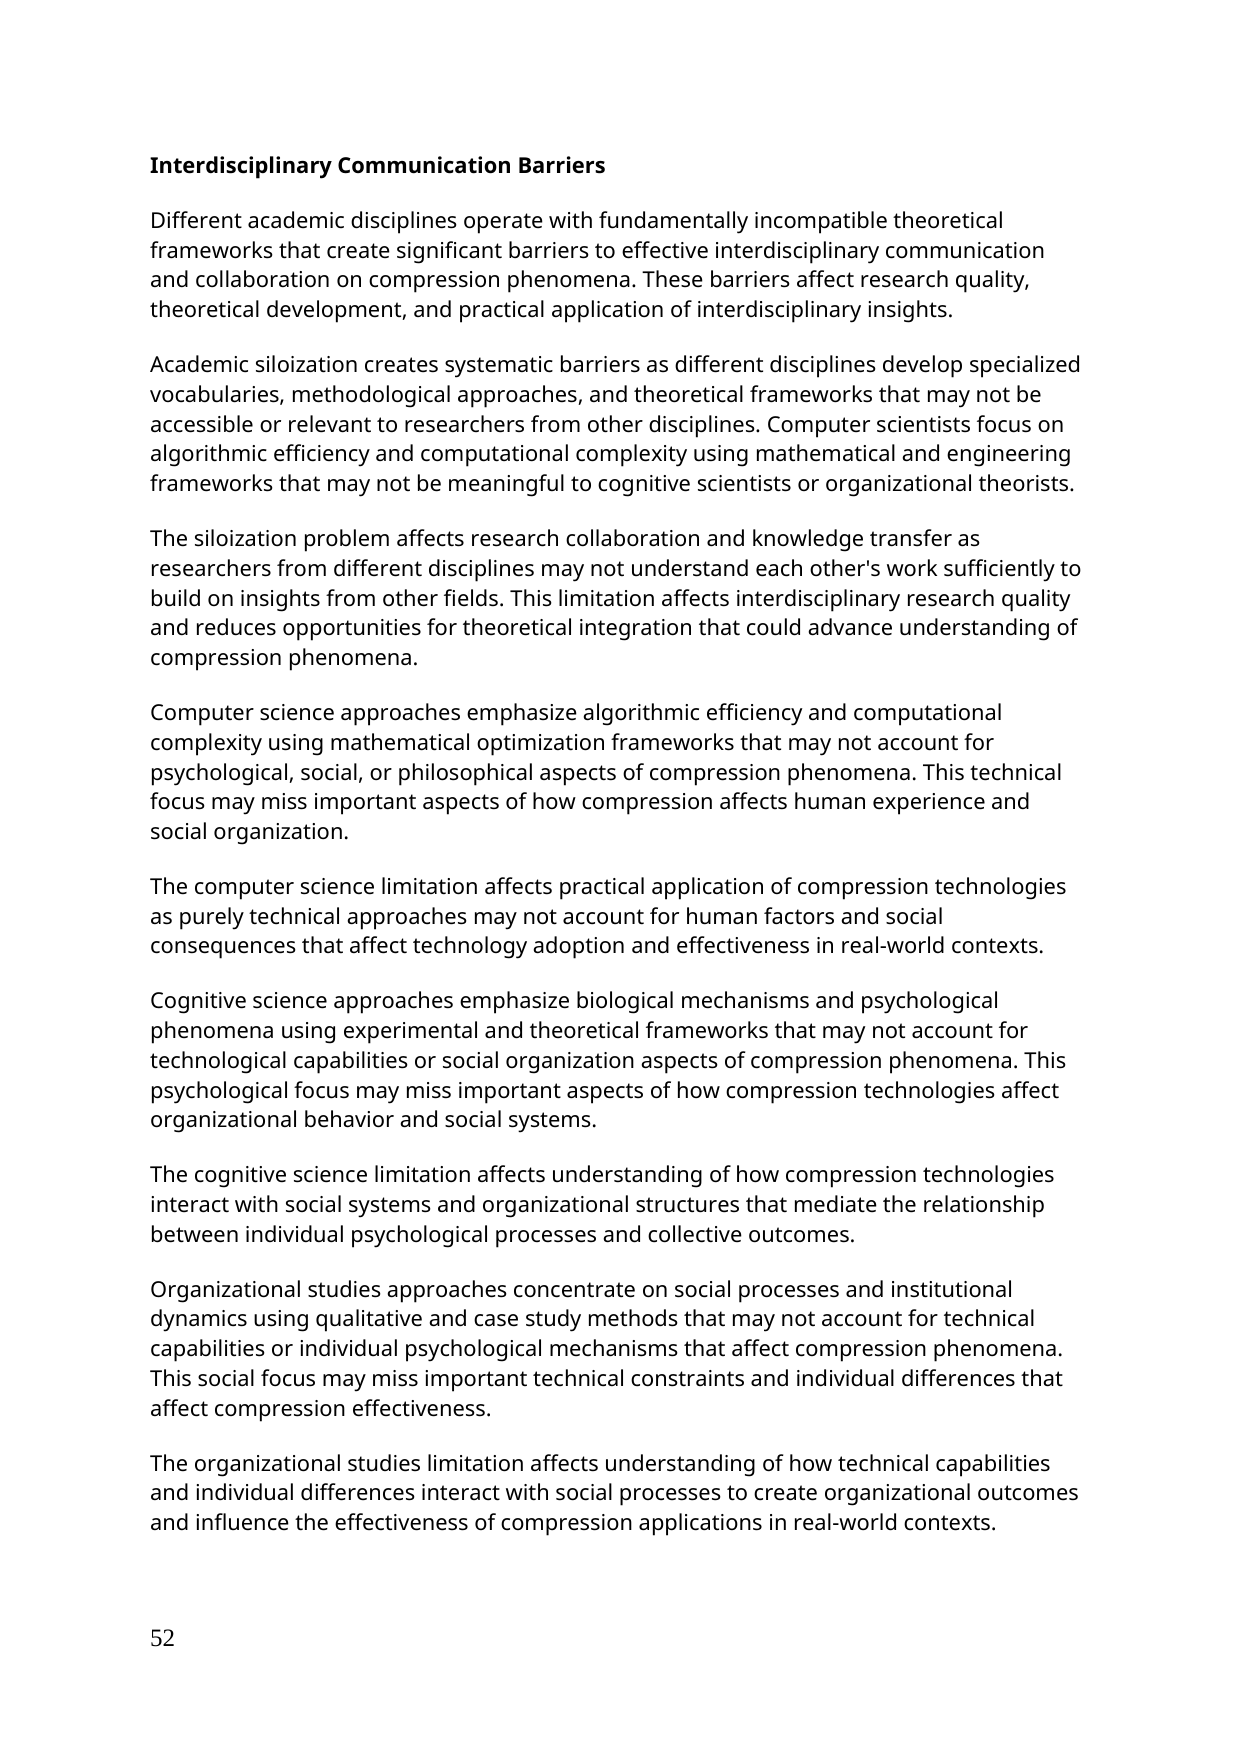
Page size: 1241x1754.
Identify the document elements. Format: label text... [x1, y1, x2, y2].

text The siloization problem affects research collaboration and knowledge transfer as researchers from different disciplines may not understand each other's work sufficiently to build on insights from other fields. This limitation affects interdisciplinary research quality and reduces opportunities for theoretical integration that could advance understanding of compression phenomena. [150, 523, 1090, 672]
text Cognitive science approaches emphasize biological mechanisms and psychological phenomena using experimental and theoretical frameworks that may not account for technological capabilities or social organization aspects of compression phenomena. This psychological focus may miss important aspects of how compression technologies affect organizational behavior and social systems. [150, 985, 1090, 1134]
text Interdisciplinary Communication Barriers [150, 150, 1090, 180]
text Computer science approaches emphasize algorithmic efficiency and computational complexity using mathematical optimization frameworks that may not account for psychological, social, or philosophical aspects of compression phenomena. This technical focus may miss important aspects of how compression affects human experience and social organization. [150, 697, 1090, 846]
text Organizational studies approaches concentrate on social processes and institutional dynamics using qualitative and case study methods that may not account for technical capabilities or individual psychological mechanisms that affect compression phenomena. This social focus may miss important technical constraints and individual differences that affect compression effectiveness. [150, 1273, 1090, 1422]
text The cognitive science limitation affects understanding of how compression technologies interact with social systems and organizational structures that mediate the relationship between individual psychological processes and collective outcomes. [150, 1159, 1090, 1248]
text Different academic disciplines operate with fundamentally incompatible theoretical frameworks that create significant barriers to effective interdisciplinary communication and collaboration on compression phenomena. These barriers affect research quality, theoretical development, and practical application of interdisciplinary insights. [150, 205, 1090, 324]
text The organizational studies limitation affects understanding of how technical capabilities and individual differences interact with social processes to create organizational outcomes and influence the effectiveness of compression applications in real-world contexts. [150, 1447, 1090, 1537]
text The computer science limitation affects practical application of compression technologies as purely technical approaches may not account for human factors and social consequences that affect technology adoption and effectiveness in real-world contexts. [150, 871, 1090, 960]
text Academic siloization creates systematic barriers as different disciplines develop specialized vocabularies, methodological approaches, and theoretical frameworks that may not be accessible or relevant to researchers from other disciplines. Computer scientists focus on algorithmic efficiency and computational complexity using mathematical and engineering frameworks that may not be meaningful to cognitive scientists or organizational theorists. [150, 349, 1090, 498]
